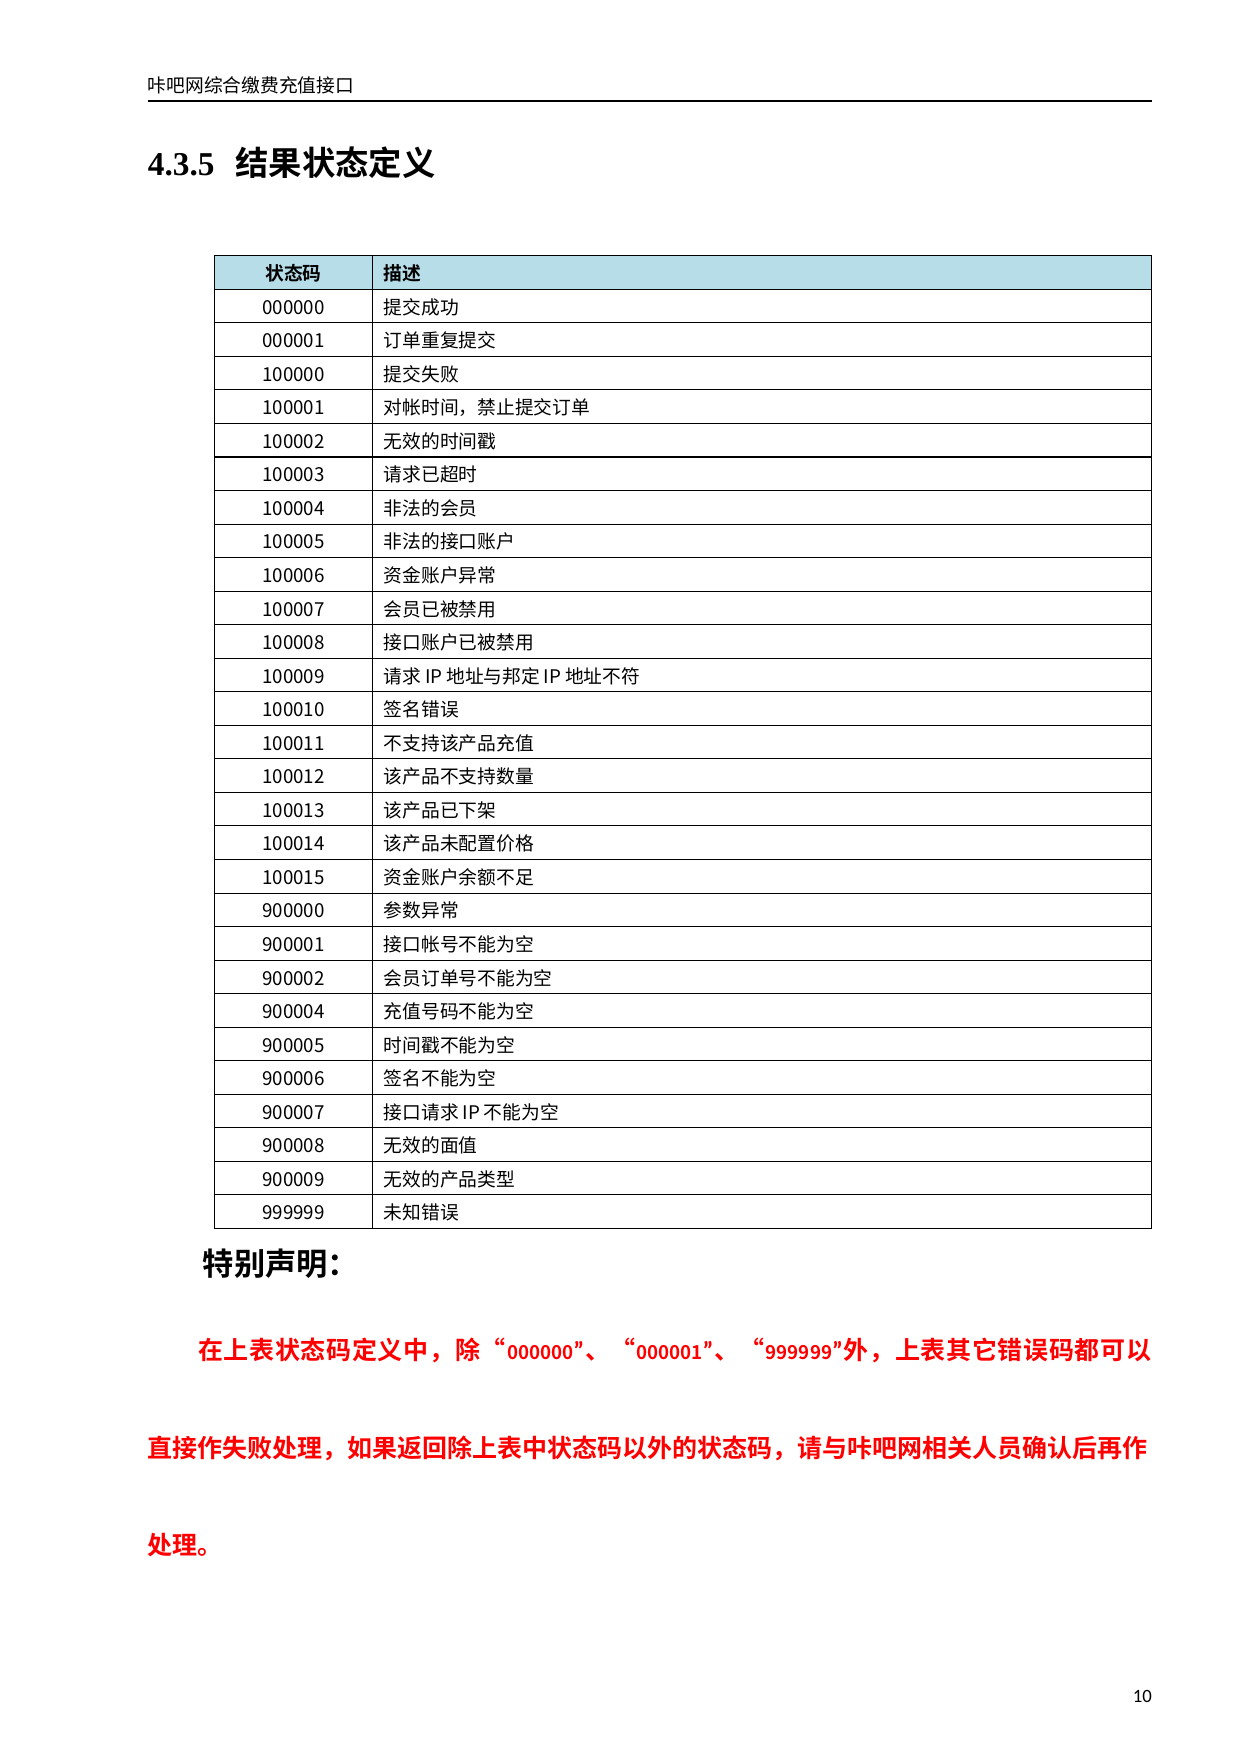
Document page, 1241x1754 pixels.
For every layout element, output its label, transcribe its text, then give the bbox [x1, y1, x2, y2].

table_cell 参数异常 [373, 894, 1151, 926]
table_cell 900007 [215, 1095, 372, 1127]
table_cell 无效的面值 [373, 1128, 1151, 1161]
table_cell 不支持该产品充值 [373, 726, 1151, 758]
table_cell 900001 [215, 927, 372, 959]
table_cell 100000 [215, 357, 372, 389]
table_cell 900009 [215, 1162, 372, 1194]
table_cell 时间戳不能为空 [373, 1028, 1151, 1060]
table_cell 100007 [215, 592, 372, 624]
table_cell 100002 [215, 424, 372, 456]
table_cell 非法的接口账户 [373, 525, 1151, 557]
table_cell 100001 [215, 390, 372, 423]
table_cell 接口账户已被禁用 [373, 625, 1151, 658]
table_cell 000001 [215, 323, 372, 356]
table_cell 请求IP地址与邦定IP地址不符 [373, 659, 1151, 691]
table_cell 会员已被禁用 [373, 592, 1151, 624]
table_cell 900005 [215, 1028, 372, 1060]
table_cell 提交成功 [373, 290, 1151, 322]
table_cell 900006 [215, 1061, 372, 1094]
table_cell 100015 [215, 860, 372, 892]
table_cell 100003 [215, 458, 372, 490]
table_cell 100006 [215, 558, 372, 591]
table_cell 签名错误 [373, 692, 1151, 725]
table_cell 100005 [215, 525, 372, 557]
table_cell 非法的会员 [373, 491, 1151, 523]
table_cell 999999 [215, 1195, 372, 1228]
table_cell 未知错误 [373, 1195, 1151, 1228]
table_cell 资金账户余额不足 [373, 860, 1151, 892]
table_cell 100013 [215, 793, 372, 825]
table_cell 会员订单号不能为空 [373, 961, 1151, 993]
table_cell 100004 [215, 491, 372, 523]
table_cell 充值号码不能为空 [373, 994, 1151, 1027]
table_cell 接口请求IP不能为空 [373, 1095, 1151, 1127]
table_cell 无效的时间戳 [373, 424, 1151, 456]
table_cell 请求已超时 [373, 458, 1151, 490]
table_cell 900000 [215, 894, 372, 926]
table_cell 该产品未配置价格 [373, 826, 1151, 859]
table_cell 100011 [215, 726, 372, 758]
table_cell 无效的产品类型 [373, 1162, 1151, 1194]
table_cell 资金账户异常 [373, 558, 1151, 591]
table_cell 100014 [215, 826, 372, 859]
text 在上表状态码定义中，除“000000”、“000001”、“999999”外，上表其它错误码都可以直接作失败处理，如果返回除上表中状态码以外的状态码，请与咔吧网相关人员确认后再作处理。 [148, 1316, 1152, 1576]
table_cell 100009 [215, 659, 372, 691]
table_cell 000000 [215, 290, 372, 322]
table_cell 该产品已下架 [373, 793, 1151, 825]
text 特别声明： [148, 1229, 1152, 1294]
table_cell 900004 [215, 994, 372, 1027]
table_cell 订单重复提交 [373, 323, 1151, 356]
table_cell 提交失败 [373, 357, 1151, 389]
table_cell 900008 [215, 1128, 372, 1161]
table_cell 100010 [215, 692, 372, 725]
subtitle 结果状态定义 [148, 128, 1152, 193]
table_header 状态码 [215, 256, 372, 289]
table_cell 接口帐号不能为空 [373, 927, 1151, 959]
table_cell 该产品不支持数量 [373, 759, 1151, 792]
table_cell 900002 [215, 961, 372, 993]
table_header 描述 [373, 256, 1151, 289]
table_cell 100012 [215, 759, 372, 792]
table_cell 100008 [215, 625, 372, 658]
table_cell 对帐时间，禁止提交订单 [373, 390, 1151, 423]
table_cell 签名不能为空 [373, 1061, 1151, 1094]
